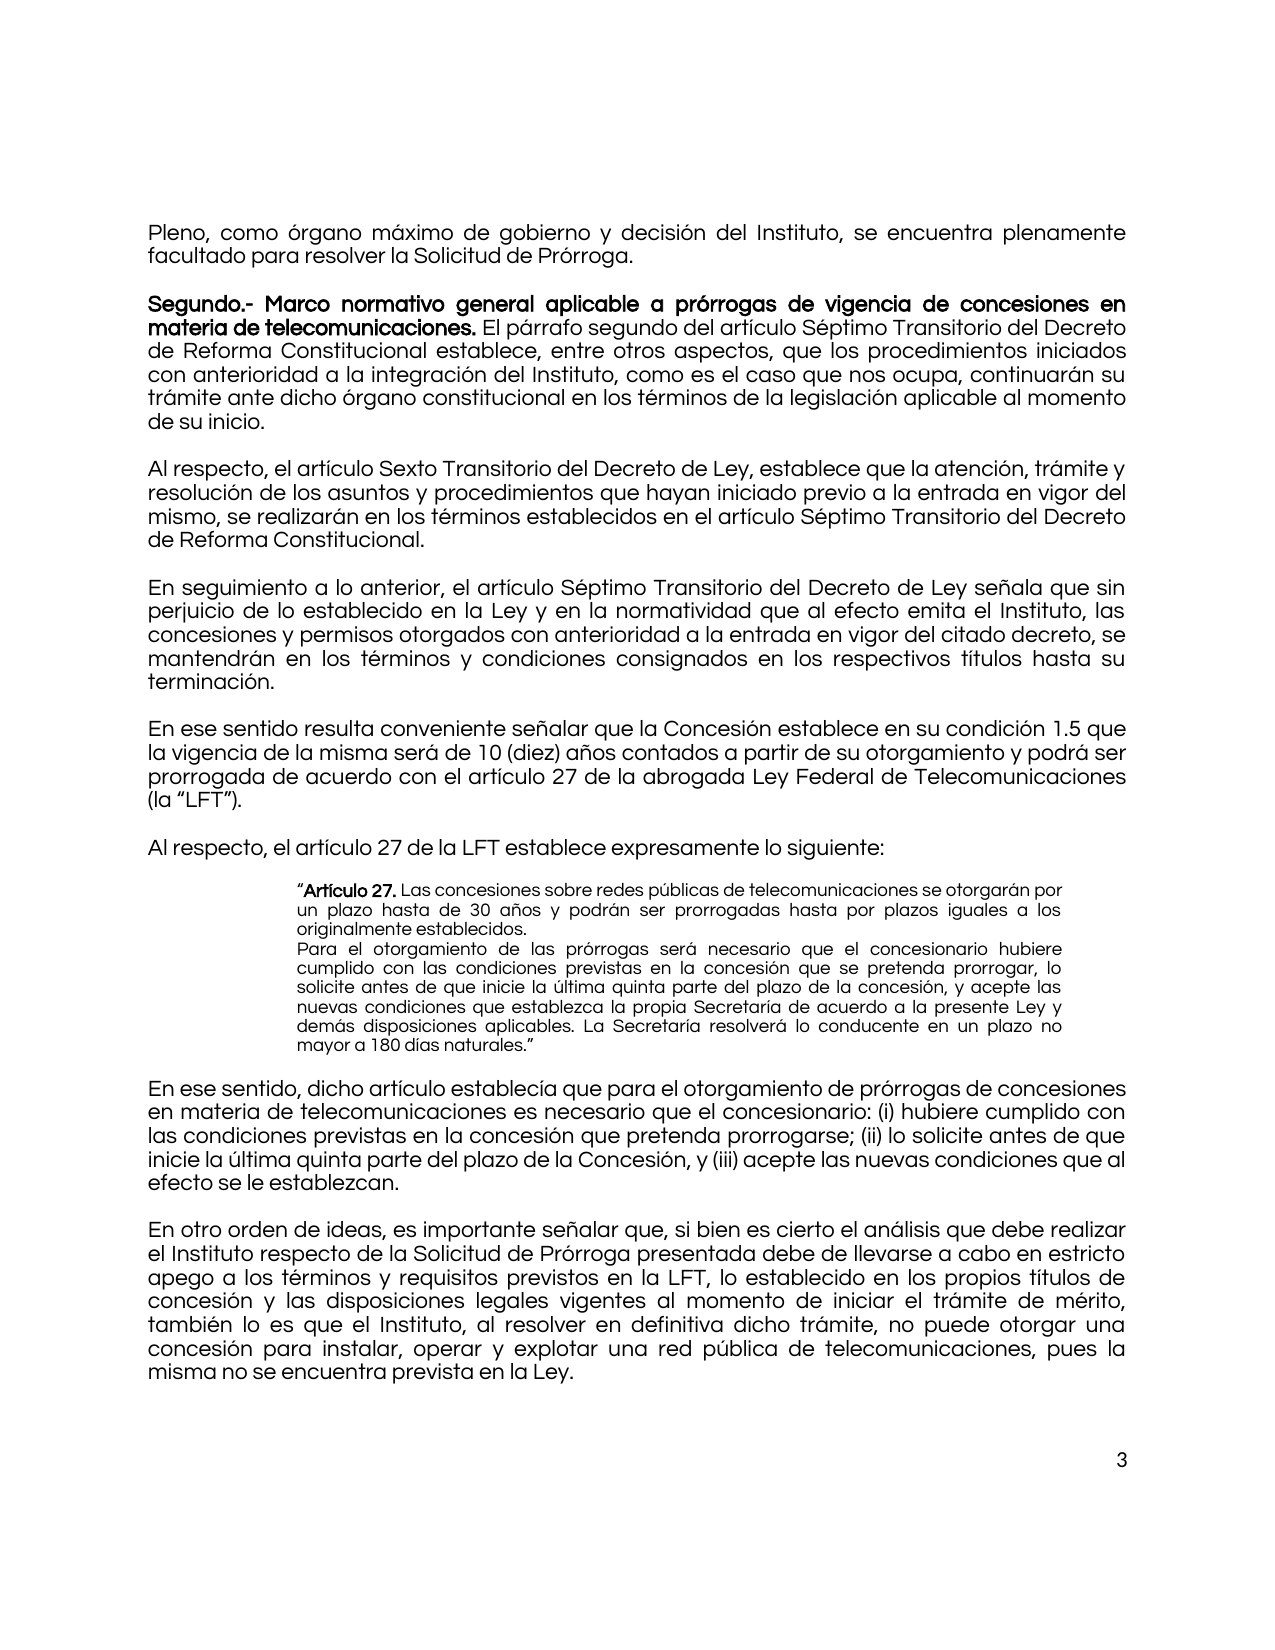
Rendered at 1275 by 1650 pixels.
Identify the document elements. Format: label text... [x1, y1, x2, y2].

text “Artículo 27. Las concesiones sobre redes públicas de telecomunicaciones se otorgarán por un plazo hasta de 30 años y podrán ser prorrogadas hasta por plazos iguales a los originalmente establecidos. [297, 881, 1063, 939]
text Segundo.- Marco normativo general aplicable a prórrogas de vigencia de concesiones en materia de telecomunicaciones. El párrafo segundo del artículo Séptimo Transitorio del Decreto de Reforma Constitucional establece, entre otros aspectos, que los procedimientos iniciados con anterioridad a la integración del Instituto, como es el caso que nos ocupa, continuarán su trámite ante dicho órgano constitucional en los términos de la legislación aplicable al momento de su inicio. [148, 292, 1127, 434]
text En otro orden de ideas, es importante señalar que, si bien es cierto el análisis que debe realizar el Instituto respecto de la Solicitud de Prórroga presentada debe de llevarse a cabo en estricto apego a los términos y requisitos previstos en la LFT, lo establecido en los propios títulos de concesión y las disposiciones legales vigentes al momento de iniciar el trámite de mérito, también lo es que el Instituto, al resolver en definitiva dicho trámite, no puede otorgar una concesión para instalar, operar y explotar una red pública de telecomunicaciones, pues la misma no se encuentra prevista en la Ley. [148, 1219, 1127, 1385]
text Para el otorgamiento de las prórrogas será necesario que el concesionario hubiere cumplido con las condiciones previstas en la concesión que se pretenda prorrogar, lo solicite antes de que inicie la última quinta parte del plazo de la concesión, y acepte las nuevas condiciones que establezca la propia Secretaría de acuerdo a la presente Ley y demás disposiciones aplicables. La Secretaría resolverá lo conducente en un plazo no mayor a 180 días naturales.” [297, 939, 1063, 1056]
text Al respecto, el artículo Sexto Transitorio del Decreto de Ley, establece que la atención, trámite y resolución de los asuntos y procedimientos que hayan iniciado previo a la entrada en vigor del mismo, se realizarán en los términos establecidos en el artículo Séptimo Transitorio del Decreto de Reforma Constitucional. [148, 458, 1127, 553]
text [148, 222, 1127, 269]
text En ese sentido, dicho artículo establecía que para el otorgamiento de prórrogas de concesiones en materia de telecomunicaciones es necesario que el concesionario: (i) hubiere cumplido con las condiciones previstas en la concesión que pretenda prorrogarse; (ii) lo solicite antes de que inicie la última quinta parte del plazo de la Concesión, y (iii) acepte las nuevas condiciones que al efecto se le establezcan. [148, 1077, 1127, 1196]
text Al respecto, el artículo 27 de la LFT establece expresamente lo siguiente: [148, 836, 1127, 860]
text En seguimiento a lo anterior, el artículo Séptimo Transitorio del Decreto de Ley señala que sin perjuicio de lo establecido en la Ley y en la normatividad que al efecto emita el Instituto, las concesiones y permisos otorgados con anterioridad a la entrada en vigor del citado decreto, se mantendrán en los términos y condiciones consignados en los respectivos títulos hasta su terminación. [148, 576, 1127, 694]
text En ese sentido resulta conveniente señalar que la Concesión establece en su condición 1.5 que la vigencia de la misma será de 10 (diez) años contados a partir de su otorgamiento y podrá ser prorrogada de acuerdo con el artículo 27 de la abrogada Ley Federal de Telecomunicaciones (la “LFT”). [148, 718, 1127, 813]
